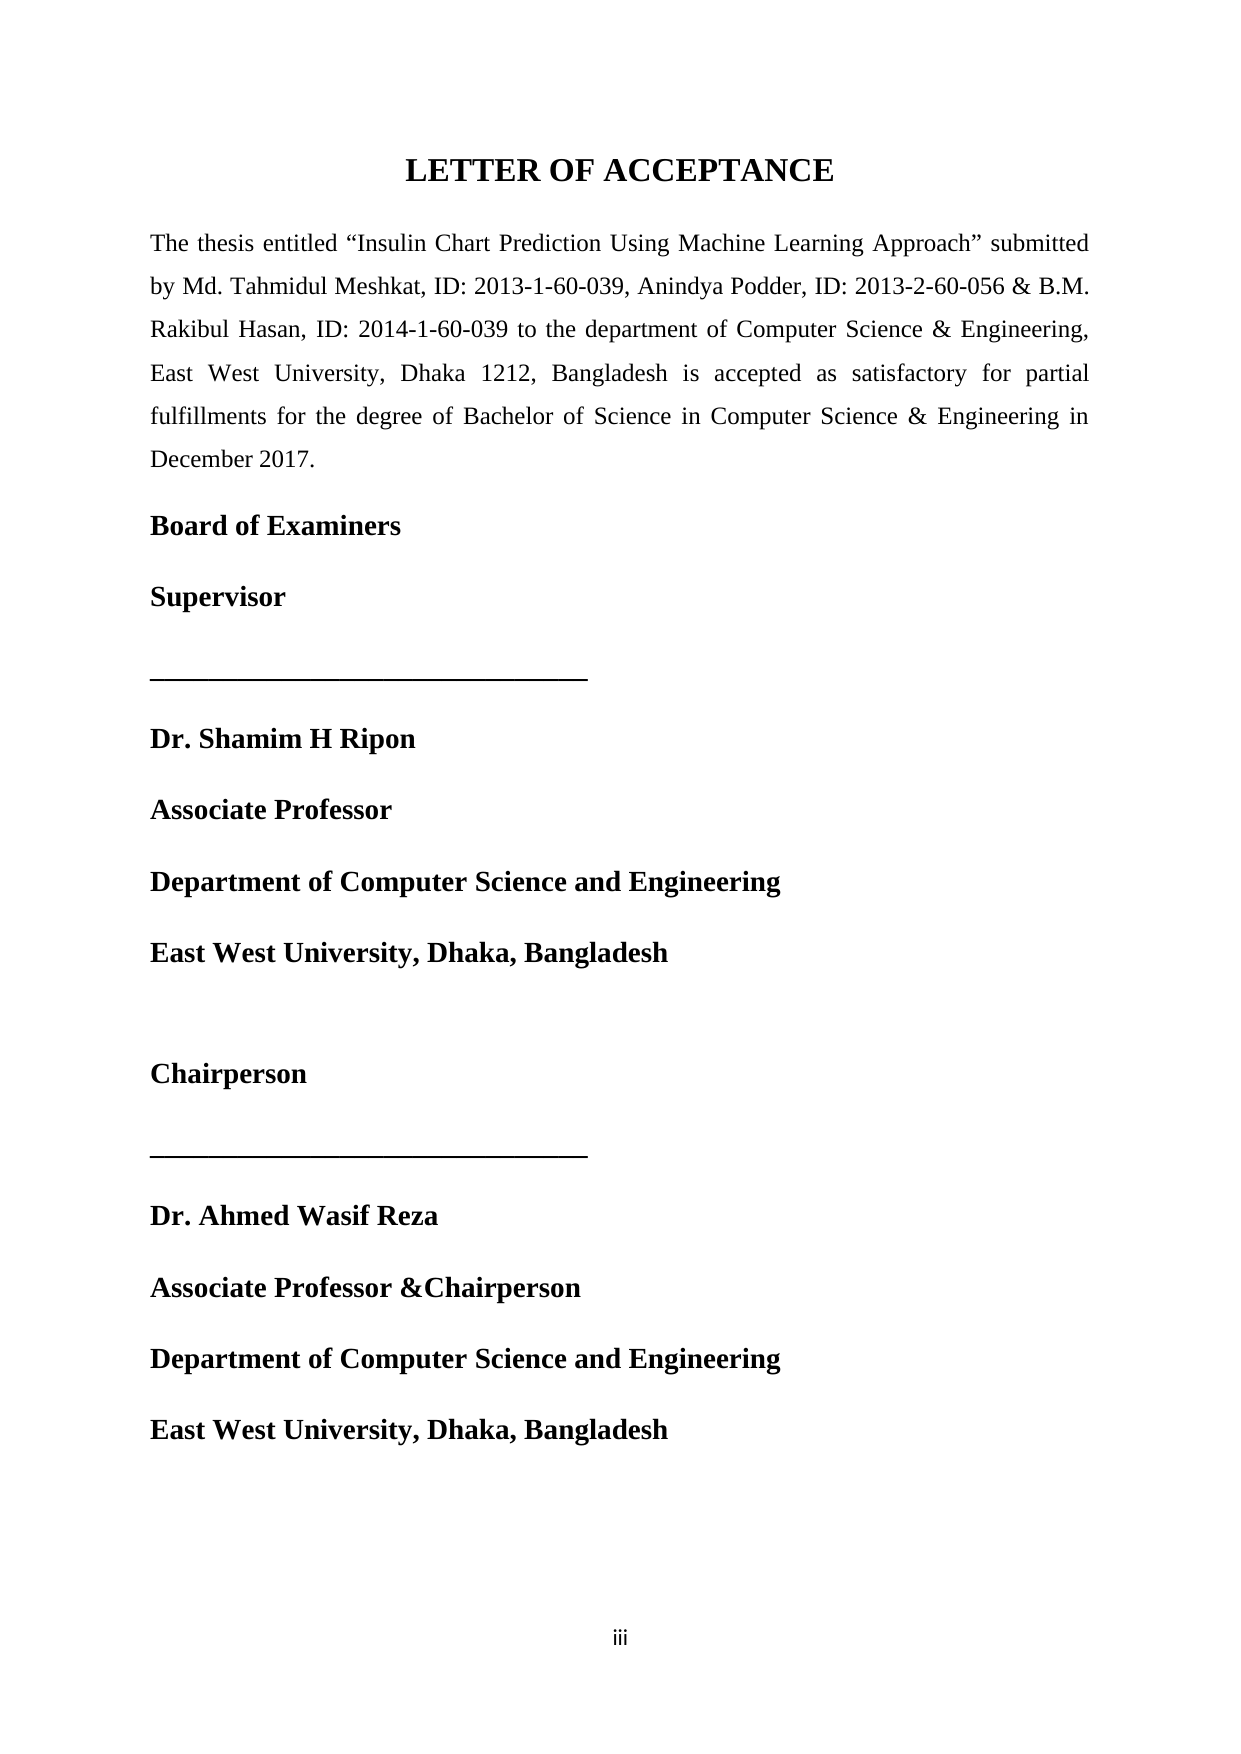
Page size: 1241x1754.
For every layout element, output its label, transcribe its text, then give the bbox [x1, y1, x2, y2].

text ______________________________ [150, 1127, 1090, 1161]
text Chairperson [150, 1006, 1090, 1090]
text Associate Professor &Chairperson [150, 1270, 1090, 1303]
text The thesis entitled “Insulin Chart Prediction Using Machine Learning Approach” submitted by Md. Tahmidul Meshkat, ID: 2013-1-60-039, Anindya Podder, ID: 2013-2-60-056 & B.M. Rakibul Hasan, ID: 2014-1-60-039 to the department of Computer Science & Engineering, East West University, Dhaka 1212, Bangladesh is accepted as satisfactory for partial fulfillments for the degree of Bachelor of Science in Computer Science & Engineering in December 2017. [150, 228, 1090, 473]
text Associate Professor [150, 792, 1090, 826]
text Dr. Shamim H Ripon [150, 721, 1090, 755]
text Supervisor [150, 579, 1090, 613]
text Department of Computer Science and Engineering [150, 1341, 1090, 1374]
text LETTER OF ACCEPTANCE [150, 150, 1090, 188]
text ______________________________ [150, 650, 1090, 684]
text Board of Examiners [150, 508, 1090, 541]
text Department of Computer Science and Engineering [150, 864, 1090, 897]
text East West University, Dhaka, Bangladesh [150, 935, 1090, 968]
text Dr. Ahmed Wasif Reza [150, 1198, 1090, 1232]
text East West University, Dhaka, Bangladesh [150, 1412, 1090, 1446]
